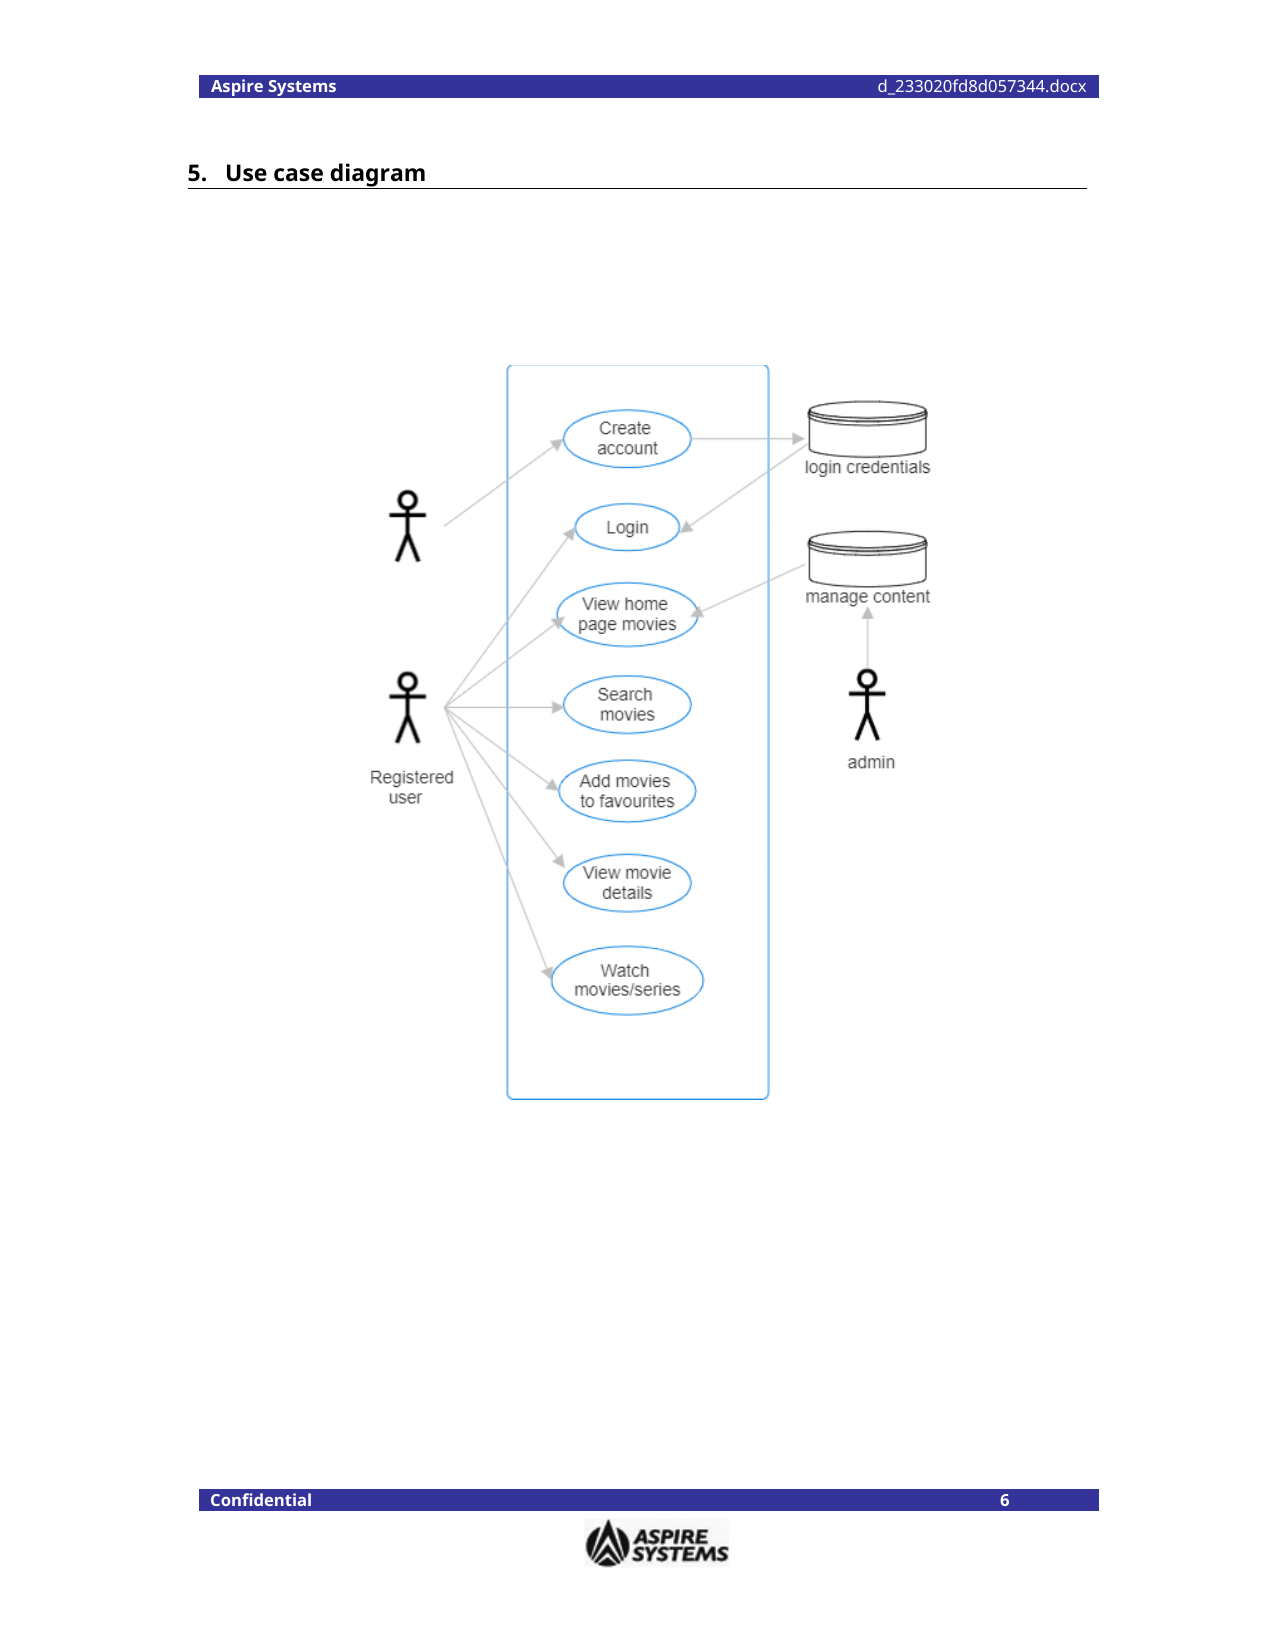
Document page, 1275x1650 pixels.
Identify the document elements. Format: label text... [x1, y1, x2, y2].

picture [370, 365, 943, 1100]
picture [583, 1517, 730, 1569]
subtitle Use case diagram [187, 157, 1087, 189]
